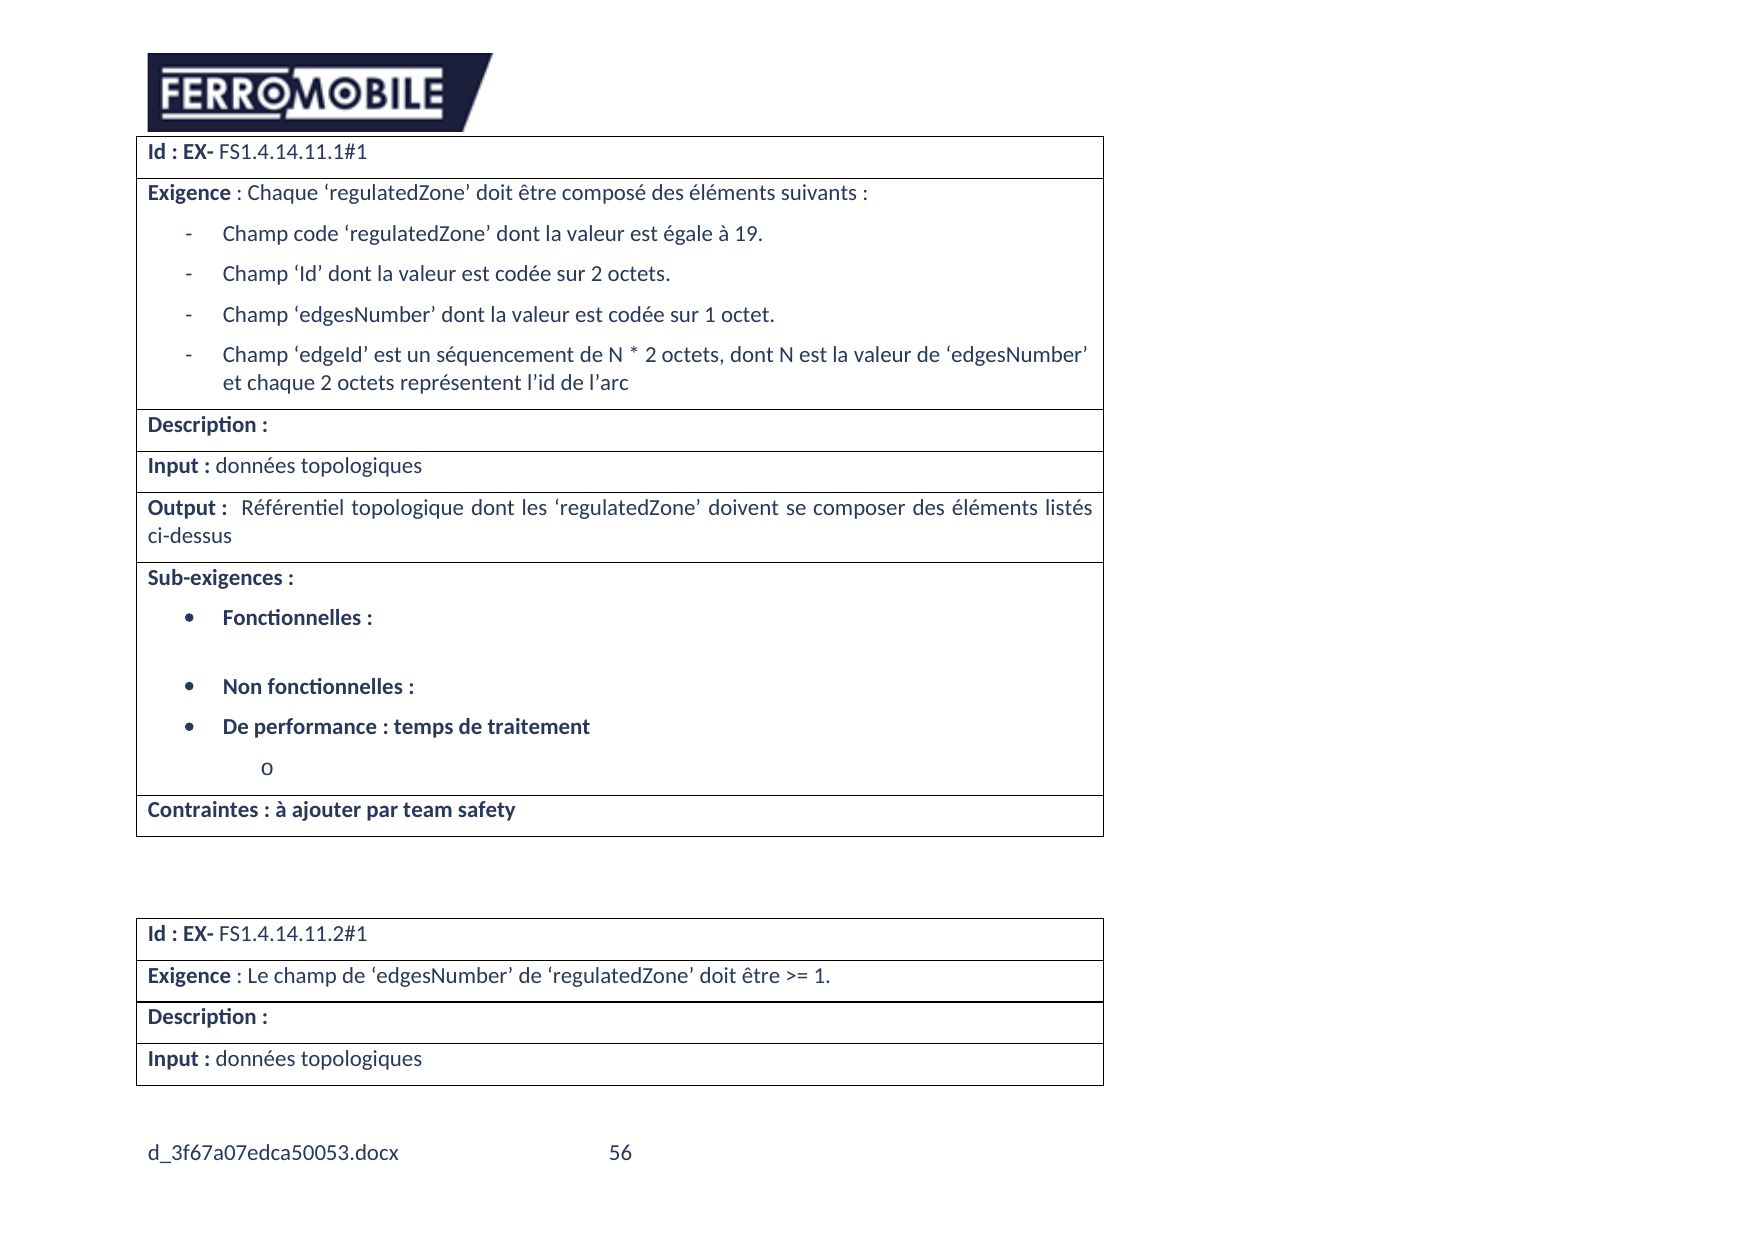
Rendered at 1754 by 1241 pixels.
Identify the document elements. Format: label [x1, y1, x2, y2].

table_cell [137, 179, 1103, 409]
table_cell [137, 410, 1103, 451]
picture [147, 53, 495, 132]
table_header [137, 919, 1103, 960]
table_cell [137, 1044, 1103, 1084]
table_cell [137, 1003, 1103, 1043]
table_cell [137, 961, 1103, 1001]
table_cell [137, 563, 1103, 794]
table_header [137, 137, 1103, 177]
table_cell [137, 796, 1103, 836]
table_cell [137, 493, 1103, 562]
table_cell [137, 452, 1103, 492]
